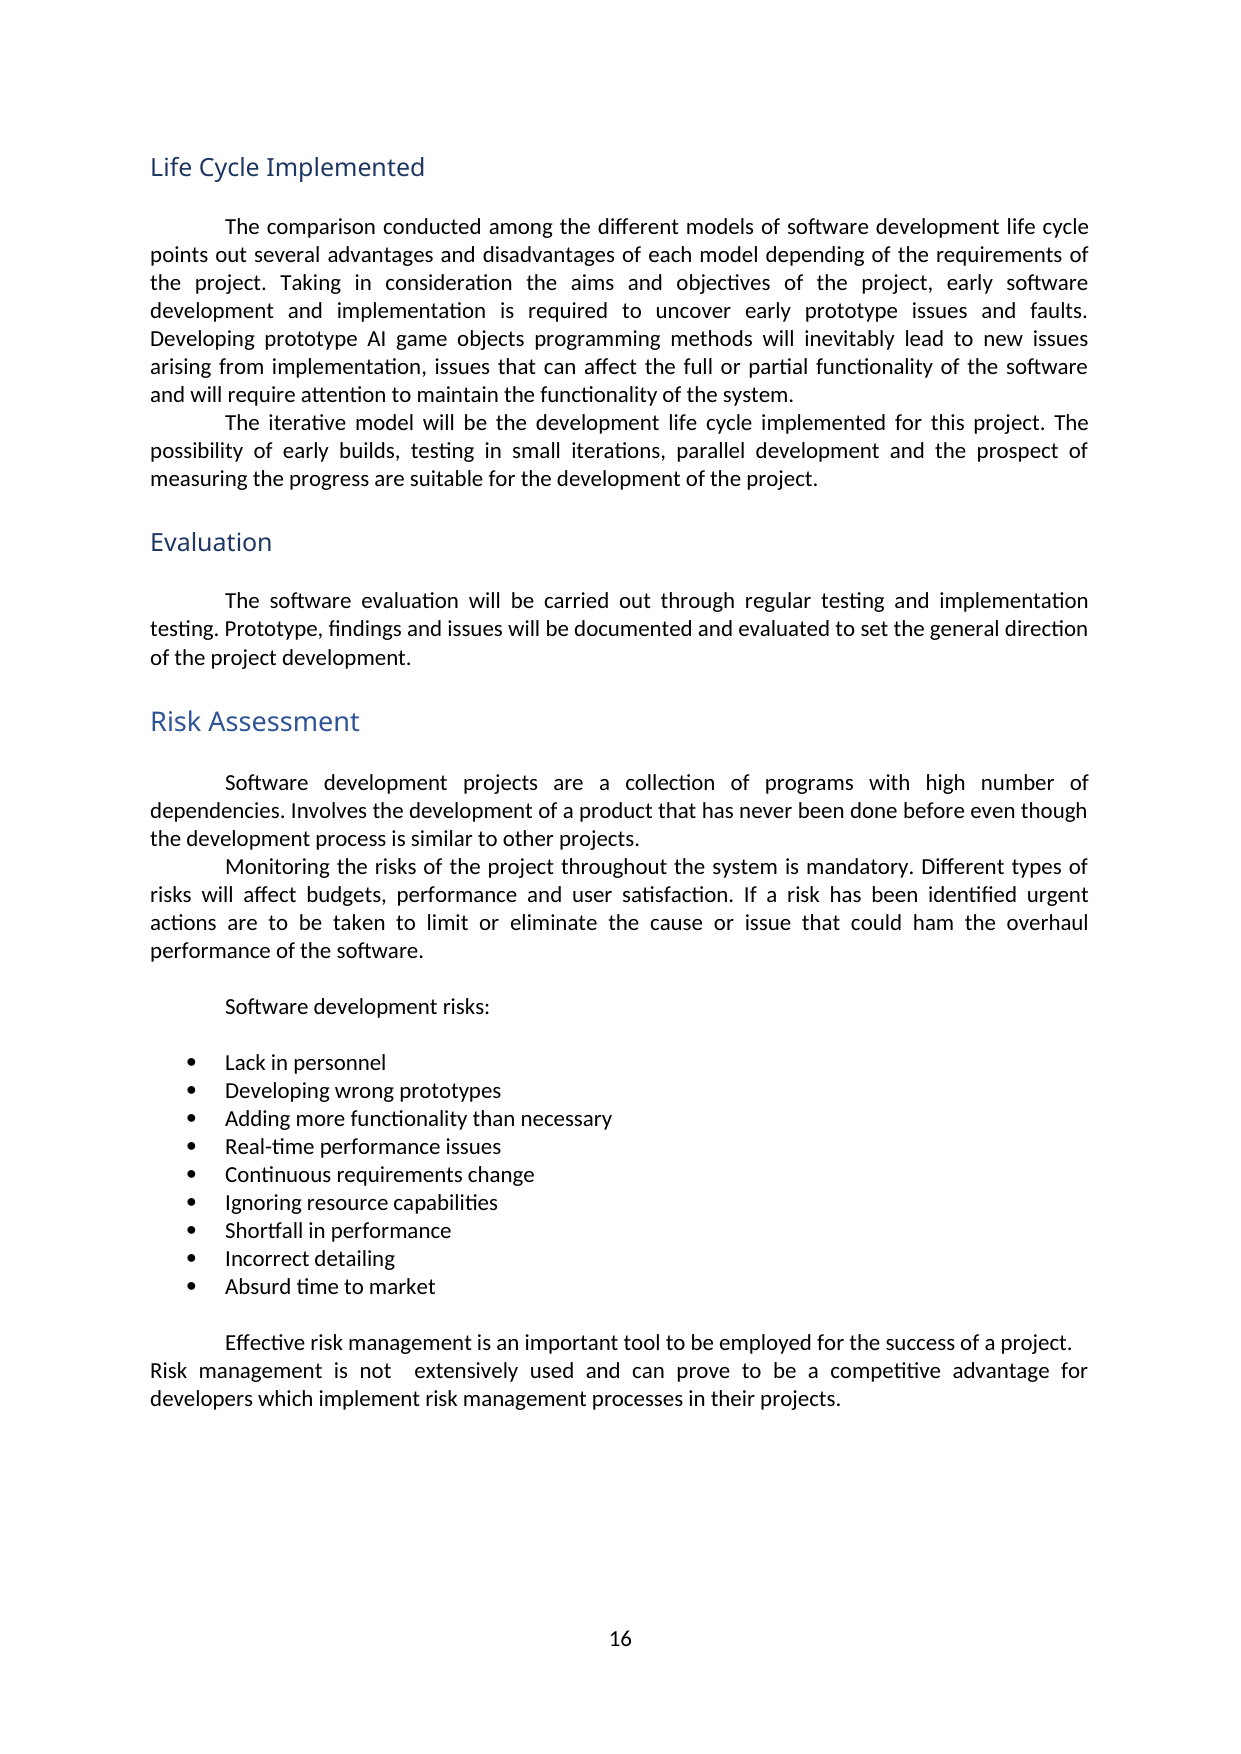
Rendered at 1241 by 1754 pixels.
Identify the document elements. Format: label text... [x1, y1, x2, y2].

subtitle Risk Assessment [150, 703, 1090, 740]
text The iterative model will be the development life cycle implemented for this project. The possibility of early builds, testing in small iterations, parallel development and the prospect of measuring the progress are suitable for the development of the project. [150, 408, 1090, 492]
list Real-time performance issues [187, 1132, 1090, 1160]
text Effective risk management is an important tool to be employed for the success of a project. [150, 1328, 1090, 1356]
text Monitoring the risks of the project throughout the system is mandatory. Different types of risks will affect budgets, performance and user satisfaction. If a risk has been identified urgent actions are to be taken to limit or eliminate the cause or issue that could ham the overhaul performance of the software. [150, 852, 1090, 964]
text Software development risks: [150, 992, 1090, 1020]
list Adding more functionality than necessary [187, 1104, 1090, 1132]
list Continuous requirements change [187, 1160, 1090, 1188]
text Software development projects are a collection of programs with high number of dependencies. Involves the development of a product that has never been done before even though the development process is similar to other projects. [150, 768, 1090, 852]
list Developing wrong prototypes [187, 1076, 1090, 1104]
list Shortfall in performance [187, 1216, 1090, 1244]
text Risk management is not extensively used and can prove to be a competitive advantage for developers which implement risk management processes in their projects. [150, 1356, 1090, 1412]
text The comparison conducted among the different models of software development life cycle points out several advantages and disadvantages of each model depending of the requirements of the project. Taking in consideration the aims and objectives of the project, early software development and implementation is required to uncover early prototype issues and faults. Developing prototype AI game objects programming methods will inevitably lead to new issues arising from implementation, issues that can affect the full or partial functionality of the software and will require attention to maintain the functionality of the system. [150, 212, 1090, 408]
text The software evaluation will be carried out through regular testing and implementation testing. Prototype, findings and issues will be documented and evaluated to set the general direction of the project development. [150, 587, 1090, 671]
subtitle Evaluation [150, 524, 1090, 558]
list Absurd time to market [187, 1272, 1090, 1300]
subtitle Life Cycle Implemented [150, 150, 1090, 184]
list Incorrect detailing [187, 1244, 1090, 1272]
list Ignoring resource capabilities [187, 1188, 1090, 1216]
list Lack in personnel [187, 1048, 1090, 1076]
